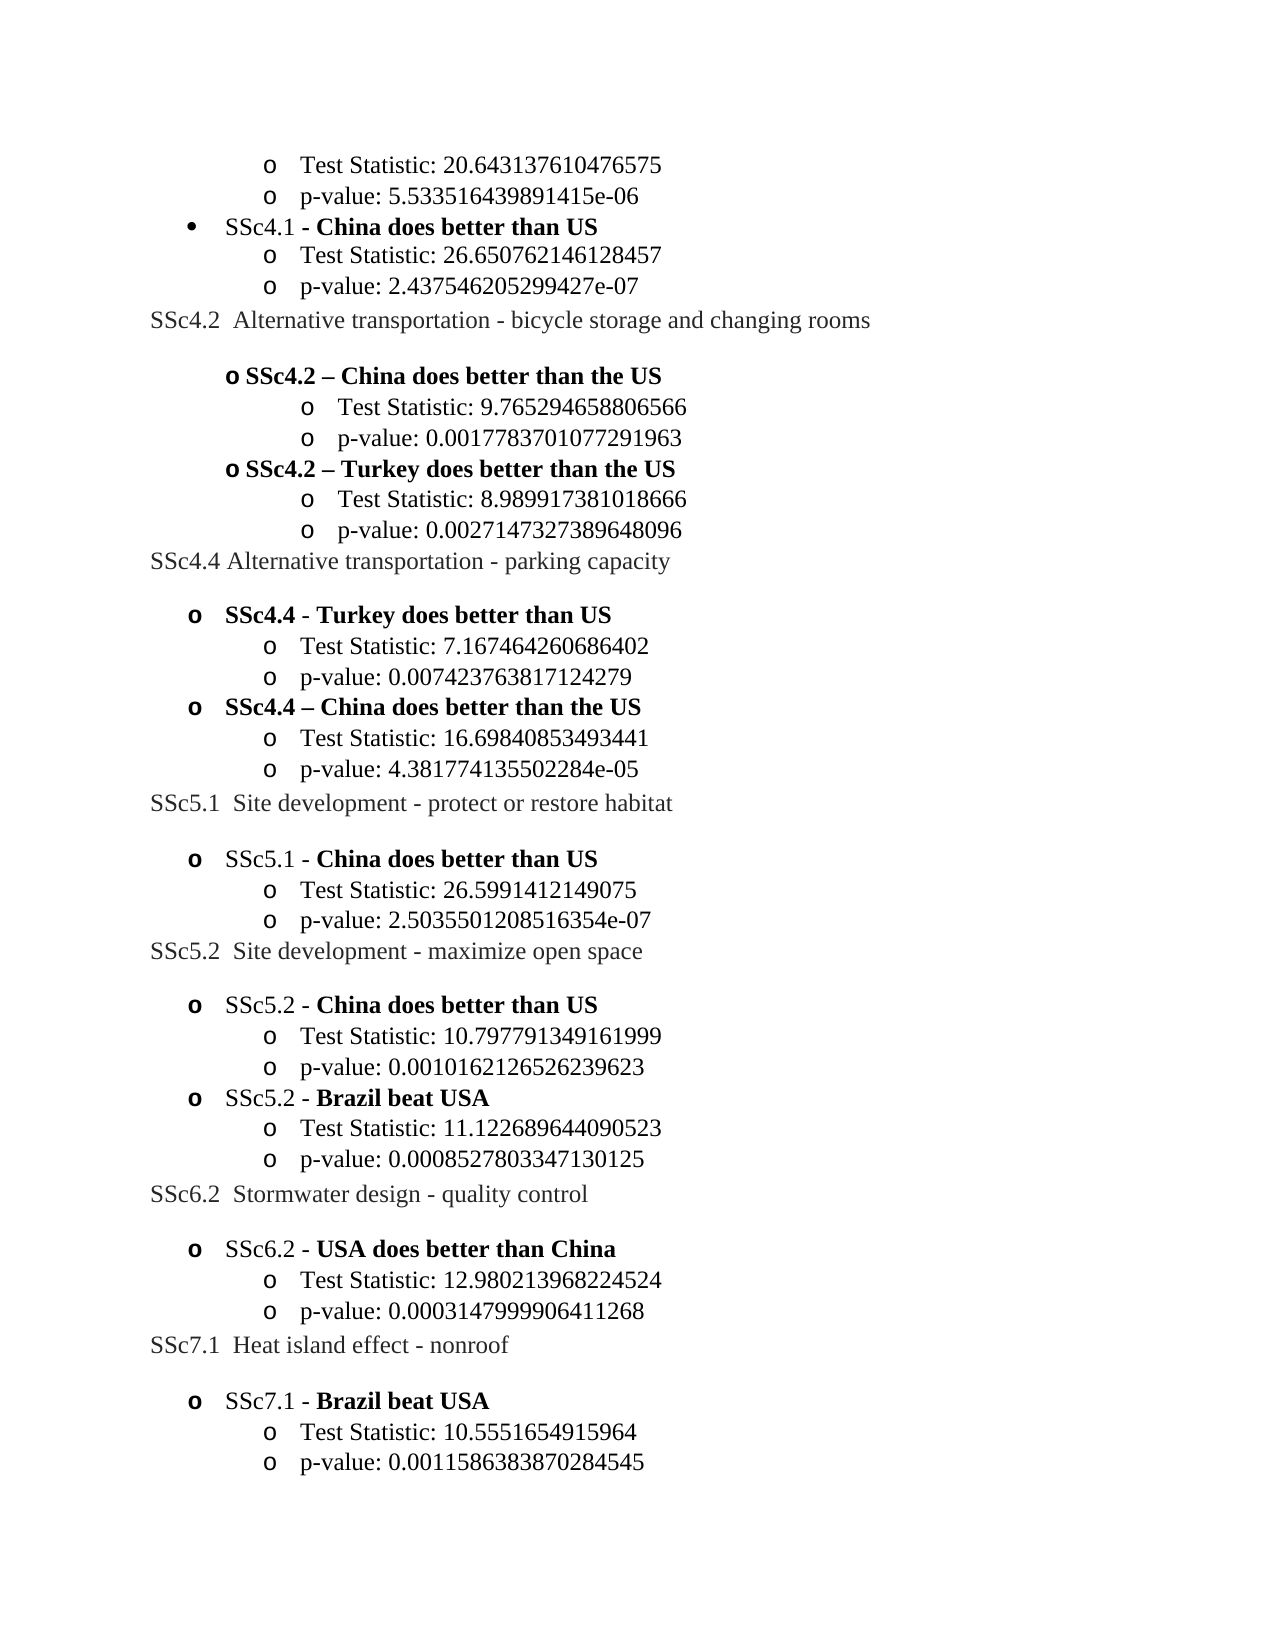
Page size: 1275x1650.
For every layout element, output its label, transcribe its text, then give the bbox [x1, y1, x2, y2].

list p-value: 0.0010162126526239623 [262, 1052, 1125, 1083]
text SSc4.2 Alternative transportation - bicycle storage and changing rooms [150, 302, 1125, 336]
list SSc6.2 - USA does better than China [187, 1234, 1125, 1265]
list SSc4.2 – China does better than the US [225, 361, 1125, 392]
list p-value: 0.0003147999906411268 [262, 1296, 1125, 1327]
text SSc5.2 Site development - maximize open space [150, 936, 1125, 965]
text SSc5.1 Site development - protect or restore habitat [150, 785, 1125, 819]
list SSc7.1 - Brazil beat USA [187, 1386, 1125, 1417]
list p-value: 0.007423763817124279 [262, 662, 1125, 692]
list SSc5.1 - China does better than US [187, 844, 1125, 875]
list Test Statistic: 10.797791349161999 [262, 1021, 1125, 1052]
list Test Statistic: 16.69840853493441 [262, 723, 1125, 754]
list SSc5.2 - China does better than US [187, 990, 1125, 1021]
list Test Statistic: 11.122689644090523 [262, 1113, 1125, 1144]
list SSc4.2 – Turkey does better than the US [225, 454, 1125, 484]
list Test Statistic: 9.765294658806566 [300, 392, 1125, 423]
list p-value: 2.437546205299427e-07 [262, 271, 1125, 302]
list Test Statistic: 7.167464260686402 [262, 631, 1125, 662]
list SSc4.1 - China does better than US [187, 212, 1125, 240]
list p-value: 0.0017783701077291963 [300, 423, 1125, 454]
text SSc4.4 Alternative transportation - parking capacity [150, 546, 1125, 575]
list Test Statistic: 12.980213968224524 [262, 1265, 1125, 1296]
list Test Statistic: 26.650762146128457 [262, 240, 1125, 271]
list p-value: 5.533516439891415e-06 [262, 181, 1125, 212]
list SSc4.4 - Turkey does better than US [187, 600, 1125, 631]
list Test Statistic: 20.643137610476575 [262, 150, 1125, 181]
list p-value: 0.0008527803347130125 [262, 1144, 1125, 1175]
text SSc6.2 Stormwater design - quality control [150, 1175, 1125, 1209]
list p-value: 0.0027147327389648096 [300, 515, 1125, 546]
list p-value: 2.5035501208516354e-07 [262, 906, 1125, 936]
list SSc5.2 - Brazil beat USA [187, 1083, 1125, 1113]
list Test Statistic: 26.5991412149075 [262, 875, 1125, 906]
text SSc7.1 Heat island effect - nonroof [150, 1327, 1125, 1361]
list SSc4.4 – China does better than the US [187, 692, 1125, 723]
list p-value: 4.381774135502284e-05 [262, 754, 1125, 785]
list Test Statistic: 8.989917381018666 [300, 484, 1125, 515]
list p-value: 0.0011586383870284545 [262, 1447, 1125, 1478]
list Test Statistic: 10.5551654915964 [262, 1417, 1125, 1447]
